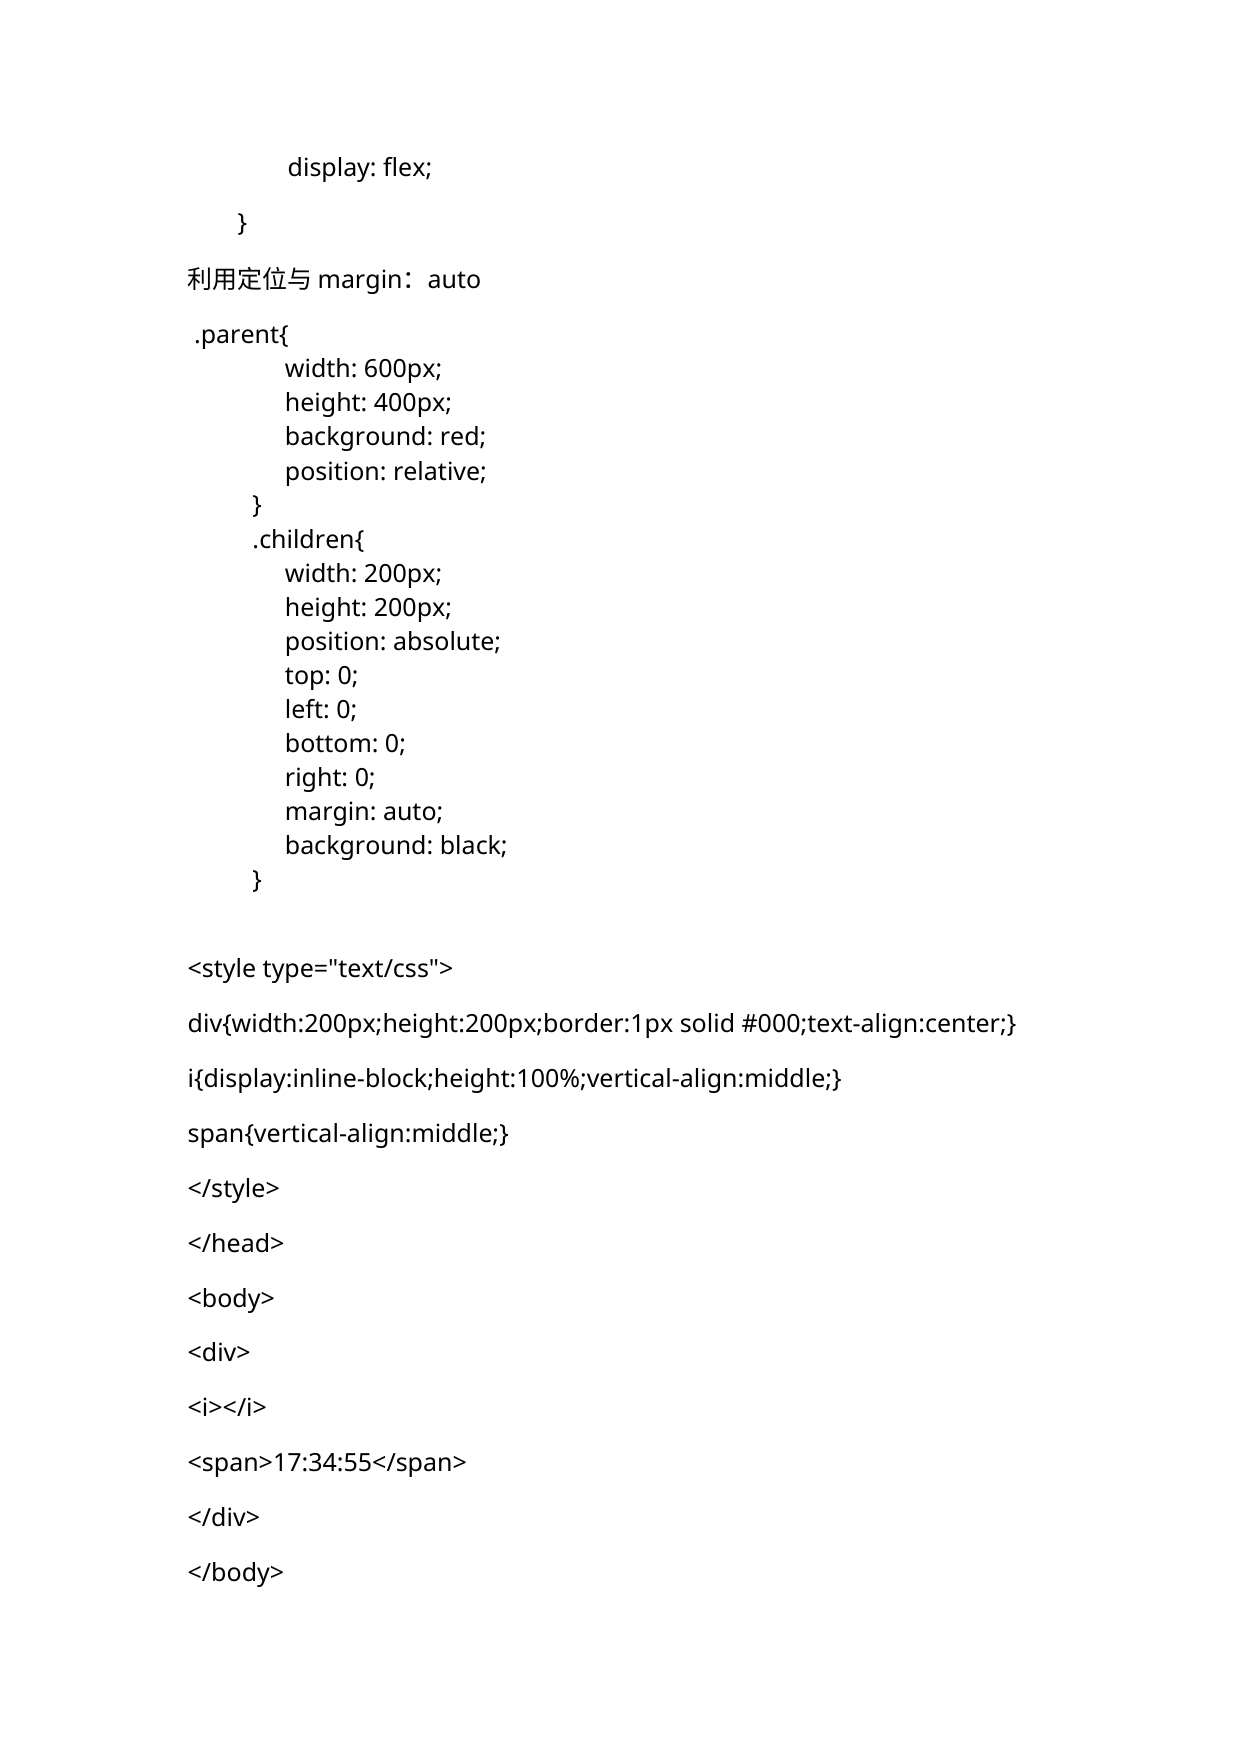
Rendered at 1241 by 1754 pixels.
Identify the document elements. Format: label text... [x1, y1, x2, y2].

text background: red; [187, 419, 1053, 453]
text </body> [187, 1555, 1053, 1589]
text </head> [187, 1225, 1053, 1259]
text } [187, 487, 1053, 521]
text <body> [187, 1280, 1053, 1314]
text <style type="text/css"> [187, 951, 1053, 985]
text left: 0; [187, 692, 1053, 726]
text </style> [187, 1170, 1053, 1204]
text position: relative; [187, 453, 1053, 487]
text } [187, 862, 1053, 896]
text margin: auto; [187, 794, 1053, 828]
text i{display:inline-block;height:100%;vertical-align:middle;} [187, 1061, 1053, 1095]
text width: 600px; [187, 351, 1053, 385]
text bottom: 0; [187, 726, 1053, 760]
text right: 0; [187, 760, 1053, 794]
text span{vertical-align:middle;} [187, 1116, 1053, 1149]
text 利用定位与margin：auto [187, 260, 1053, 296]
text } [187, 205, 1053, 239]
text <span>17:34:55</span> [187, 1445, 1053, 1479]
text .children{ [187, 521, 1053, 555]
text display: flex; [187, 150, 1053, 184]
text background: black; [187, 828, 1053, 862]
text top: 0; [187, 657, 1053, 692]
text div{width:200px;height:200px;border:1px solid #000;text-align:center;} [187, 1006, 1053, 1040]
text </div> [187, 1500, 1053, 1534]
text .parent{ [187, 317, 1053, 351]
text position: absolute; [187, 623, 1053, 657]
text width: 200px; [187, 555, 1053, 589]
text height: 200px; [187, 589, 1053, 623]
text <div> [187, 1335, 1053, 1369]
text height: 400px; [187, 385, 1053, 419]
text <i></i> [187, 1390, 1053, 1424]
